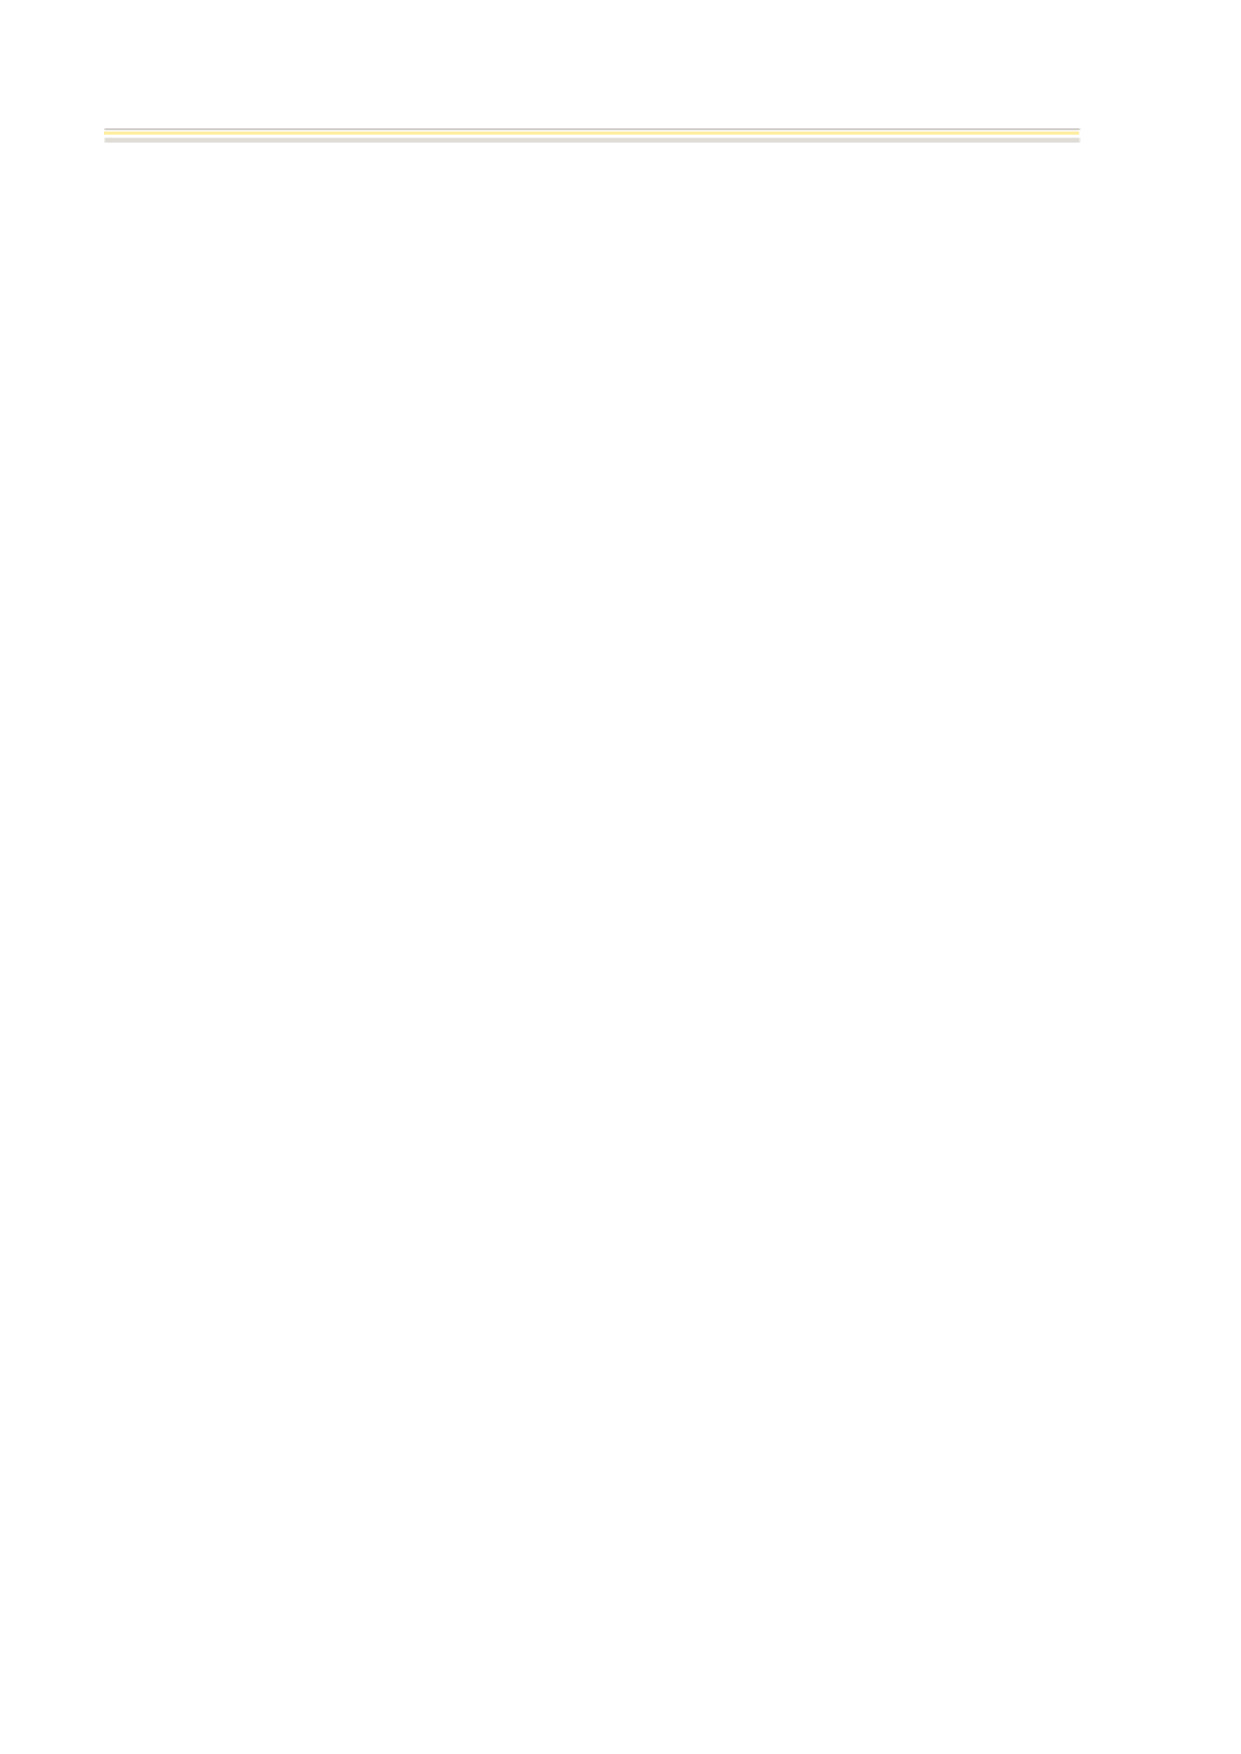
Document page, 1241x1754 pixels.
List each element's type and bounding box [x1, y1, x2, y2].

picture [104, 116, 1084, 154]
